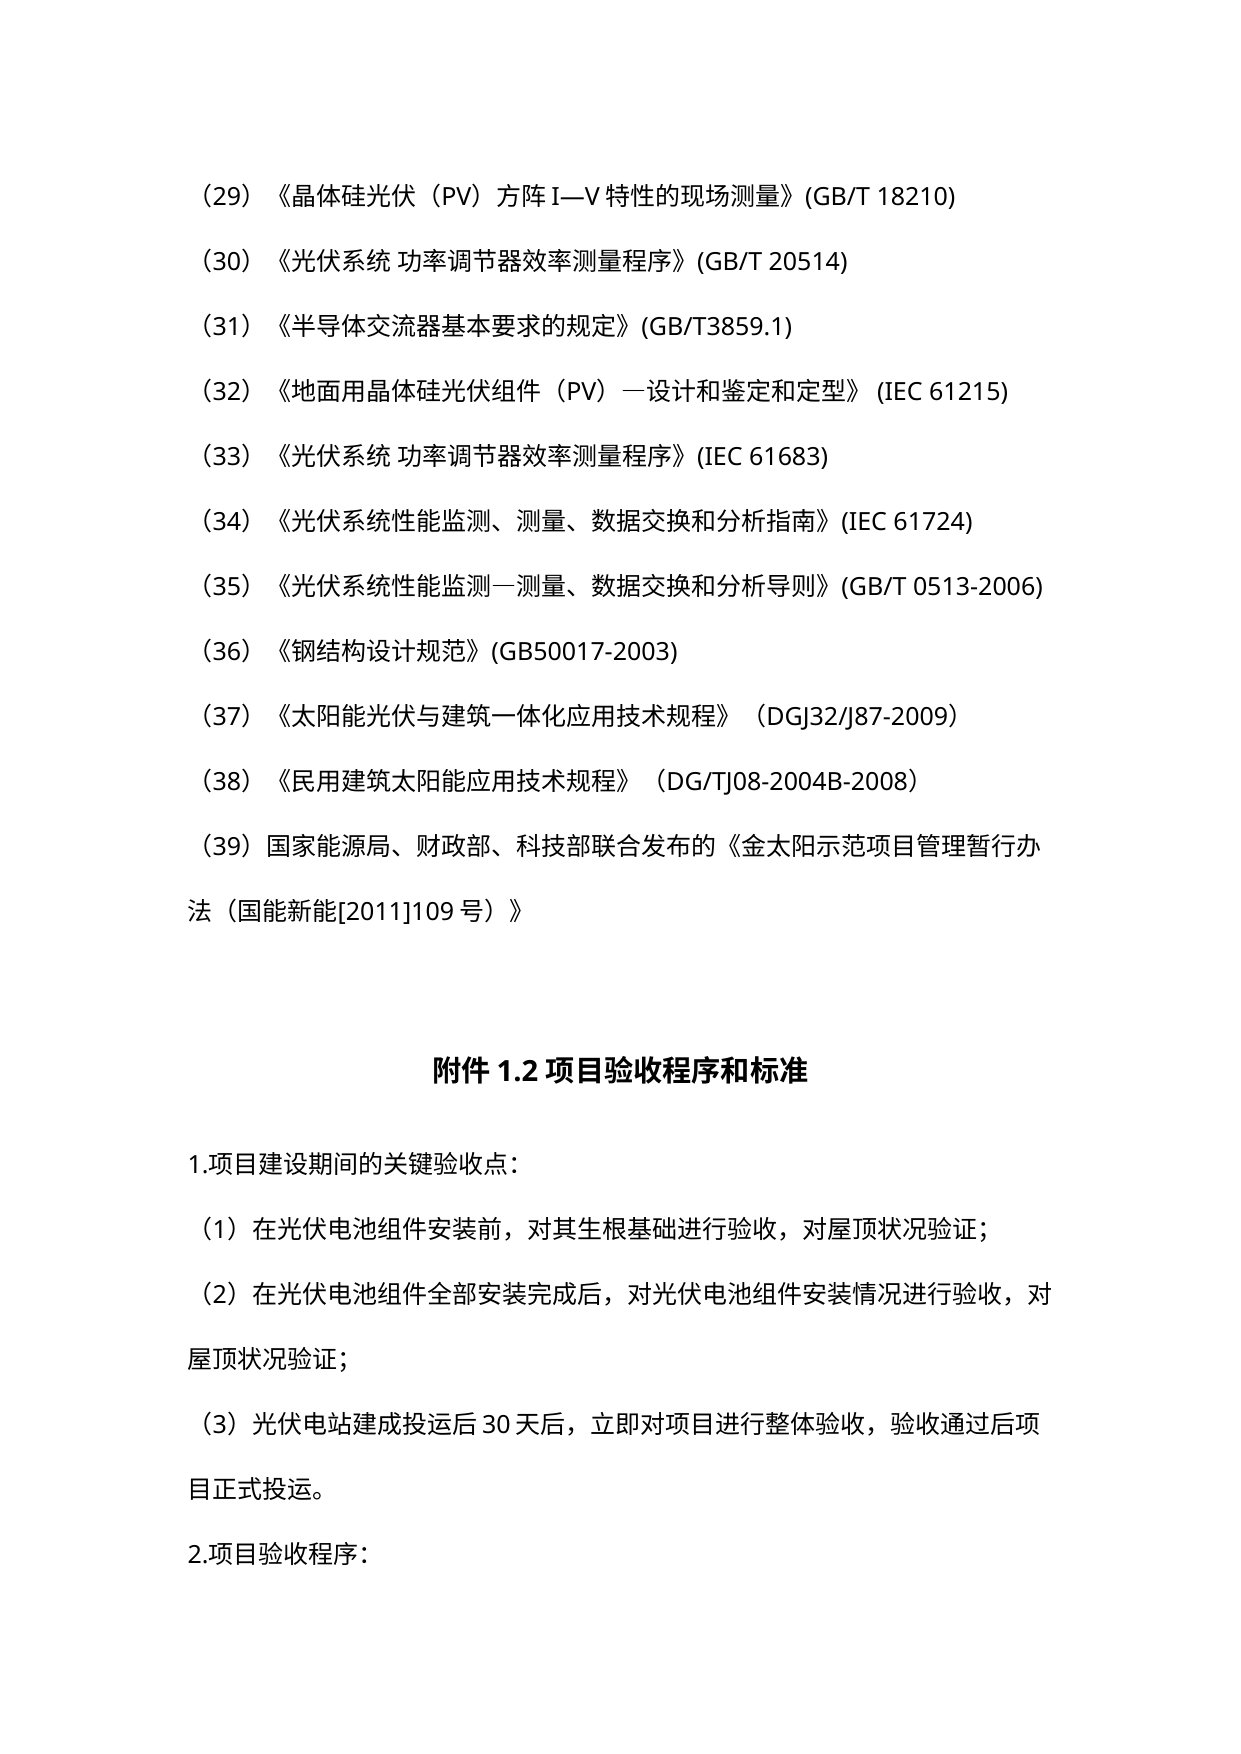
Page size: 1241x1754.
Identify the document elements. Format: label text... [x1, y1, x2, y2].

text （1）在光伏电池组件安装前，对其生根基础进行验收，对屋顶状况验证； [187, 1195, 1053, 1260]
text （34）《光伏系统性能监测、测量、数据交换和分析指南》(IEC 61724) [187, 487, 1053, 552]
text （35）《光伏系统性能监测—测量、数据交换和分析导则》(GB/T 0513-2006) [187, 552, 1053, 617]
text （32）《地面用晶体硅光伏组件（PV）—设计和鉴定和定型》 (IEC 61215) [187, 357, 1053, 422]
text 1.项目建设期间的关键验收点： [187, 1130, 1053, 1195]
text （2）在光伏电池组件全部安装完成后，对光伏电池组件安装情况进行验收，对屋顶状况验证； [187, 1260, 1053, 1390]
text （38）《民用建筑太阳能应用技术规程》（DG/TJ08-2004B-2008） [187, 747, 1053, 812]
text （3）光伏电站建成投运后30天后，立即对项目进行整体验收，验收通过后项目正式投运。 [187, 1390, 1053, 1520]
text （30）《光伏系统 功率调节器效率测量程序》(GB/T 20514) [187, 227, 1053, 292]
text （29）《晶体硅光伏（PV）方阵I—V特性的现场测量》(GB/T 18210) [187, 162, 1053, 227]
text （33）《光伏系统 功率调节器效率测量程序》(IEC 61683) [187, 422, 1053, 487]
text 2.项目验收程序： [187, 1520, 1053, 1585]
text （31）《半导体交流器基本要求的规定》(GB/T3859.1) [187, 292, 1053, 357]
text （36）《钢结构设计规范》(GB50017-2003) [187, 617, 1053, 682]
subtitle 附件1.2 项目验收程序和标准 [187, 1036, 1053, 1101]
text （37）《太阳能光伏与建筑一体化应用技术规程》（DGJ32/J87-2009） [187, 682, 1053, 747]
text （39）国家能源局、财政部、科技部联合发布的《金太阳示范项目管理暂行办法（国能新能[2011]109号）》 [187, 812, 1053, 942]
